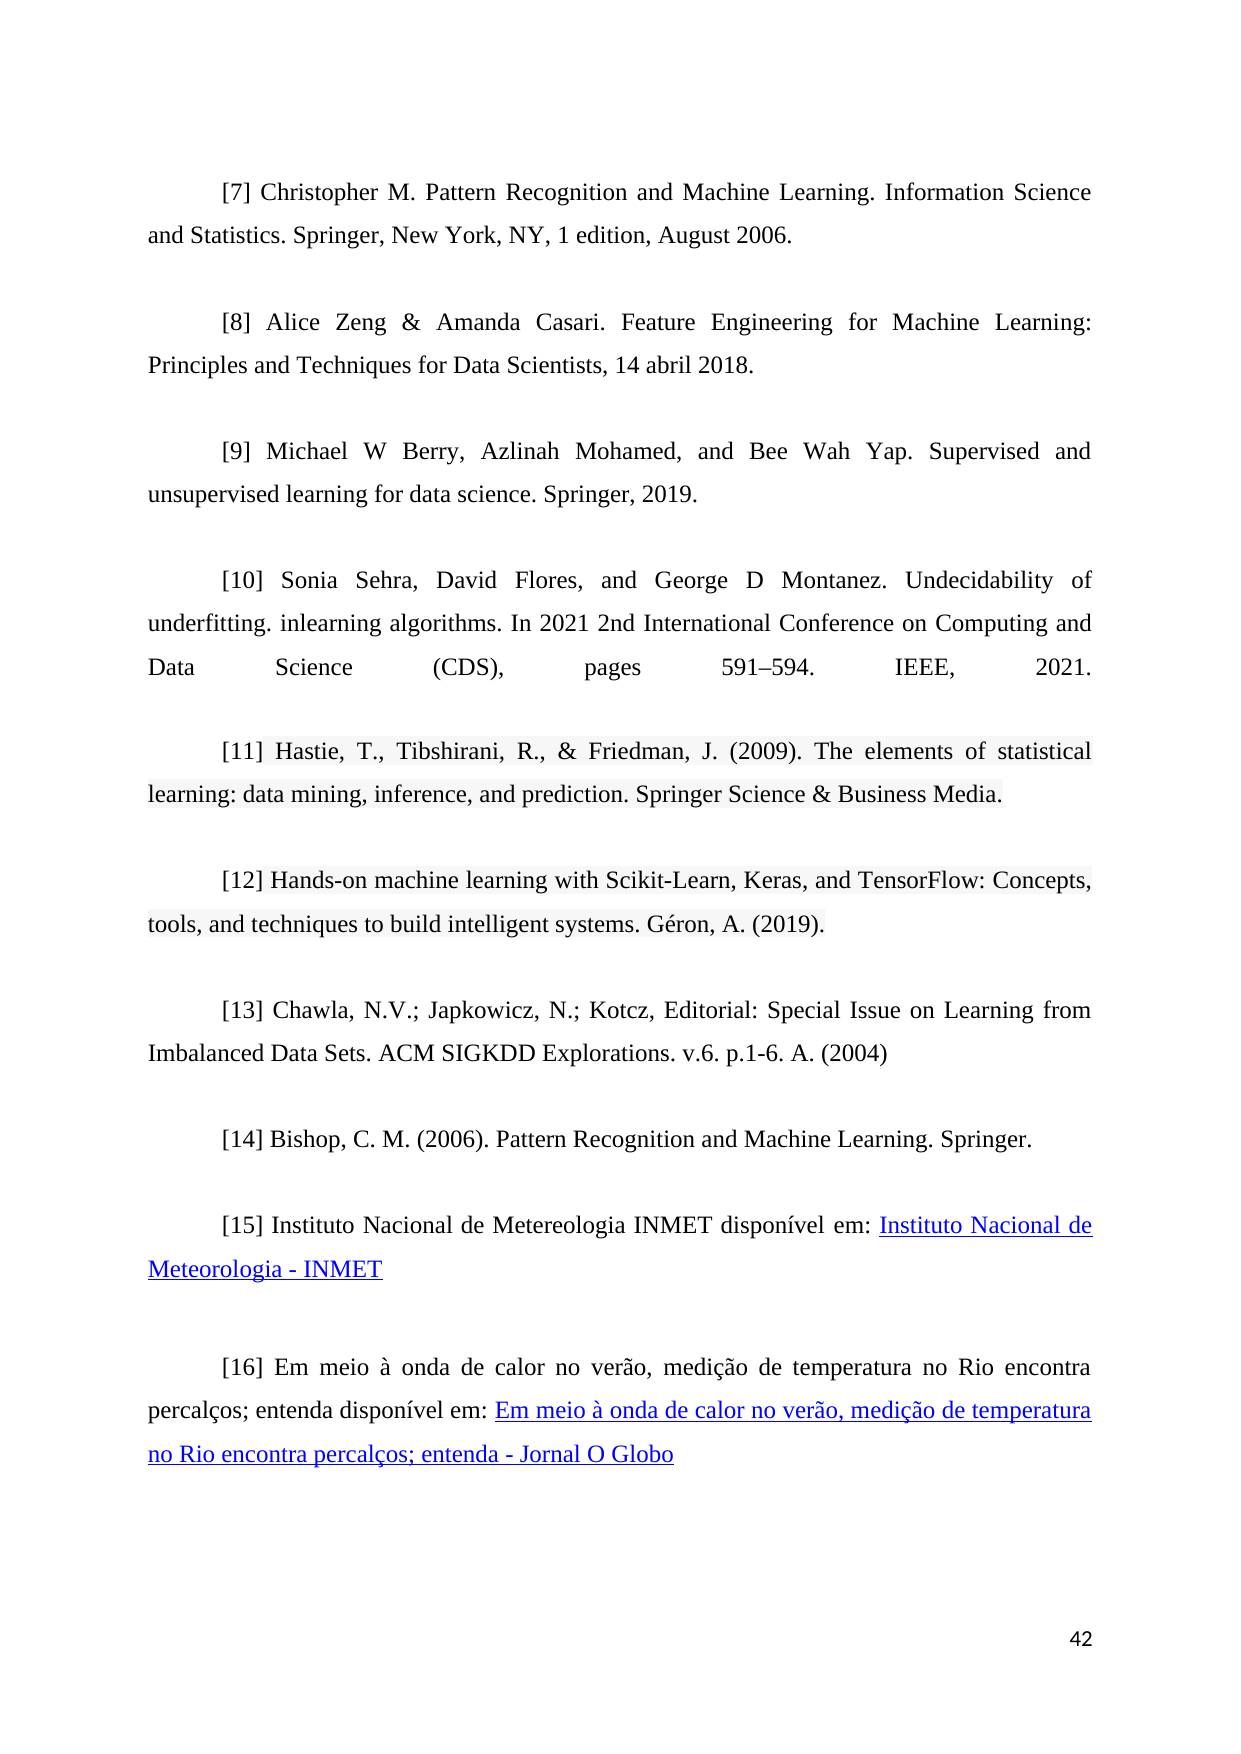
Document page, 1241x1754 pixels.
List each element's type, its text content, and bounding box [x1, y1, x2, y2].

text [7] Christopher M. Pattern Recognition and Machine Learning. Information Science and Statistics. Springer, New York, NY, 1 edition, August 2006. [148, 177, 1092, 249]
text [16] Em meio à onda de calor no verão, medição de temperatura no Rio encontra percalços; entenda disponível em: Em meio à onda de calor no verão, medição de temperatura no Rio encontra percalços; entenda - Jornal O Globo [148, 1352, 1092, 1467]
text [14] Bishop, C. M. (2006). Pattern Recognition and Machine Learning. Springer. [148, 1124, 1092, 1153]
text [13] Chawla, N.V.; Japkowicz, N.; Kotcz, Editorial: Special Issue on Learning from Imbalanced Data Sets. ACM SIGKDD Explorations. v.6. p.1-6. A. (2004) [148, 995, 1092, 1067]
text [9] Michael W Berry, Azlinah Mohamed, and Bee Wah Yap. Supervised and unsupervised learning for data science. Springer, 2019. [148, 436, 1092, 508]
text [10] Sonia Sehra, David Flores, and George D Montanez. Undecidability of underfitting. inlearning algorithms. In 2021 2nd International Conference on Computing and Data Science (CDS), pages 591–594. IEEE, 2021. [148, 565, 1092, 722]
text [12] Hands-on machine learning with Scikit-Learn, Keras, and TensorFlow: Concepts, tools, and techniques to build intelligent systems. Géron, A. (2019). [148, 866, 1092, 937]
text [11] Hastie, T., Tibshirani, R., & Friedman, J. (2009). The elements of statistical learning: data mining, inference, and prediction. Springer Science & Business Media. [148, 736, 1092, 808]
text [8] Alice Zeng & Amanda Casari. Feature Engineering for Machine Learning: Principles and Techniques for Data Scientists, 14 abril 2018. [148, 307, 1092, 378]
text [15] Instituto Nacional de Metereologia INMET disponível em: Instituto Nacional de Meteorologia - INMET [148, 1211, 1092, 1282]
